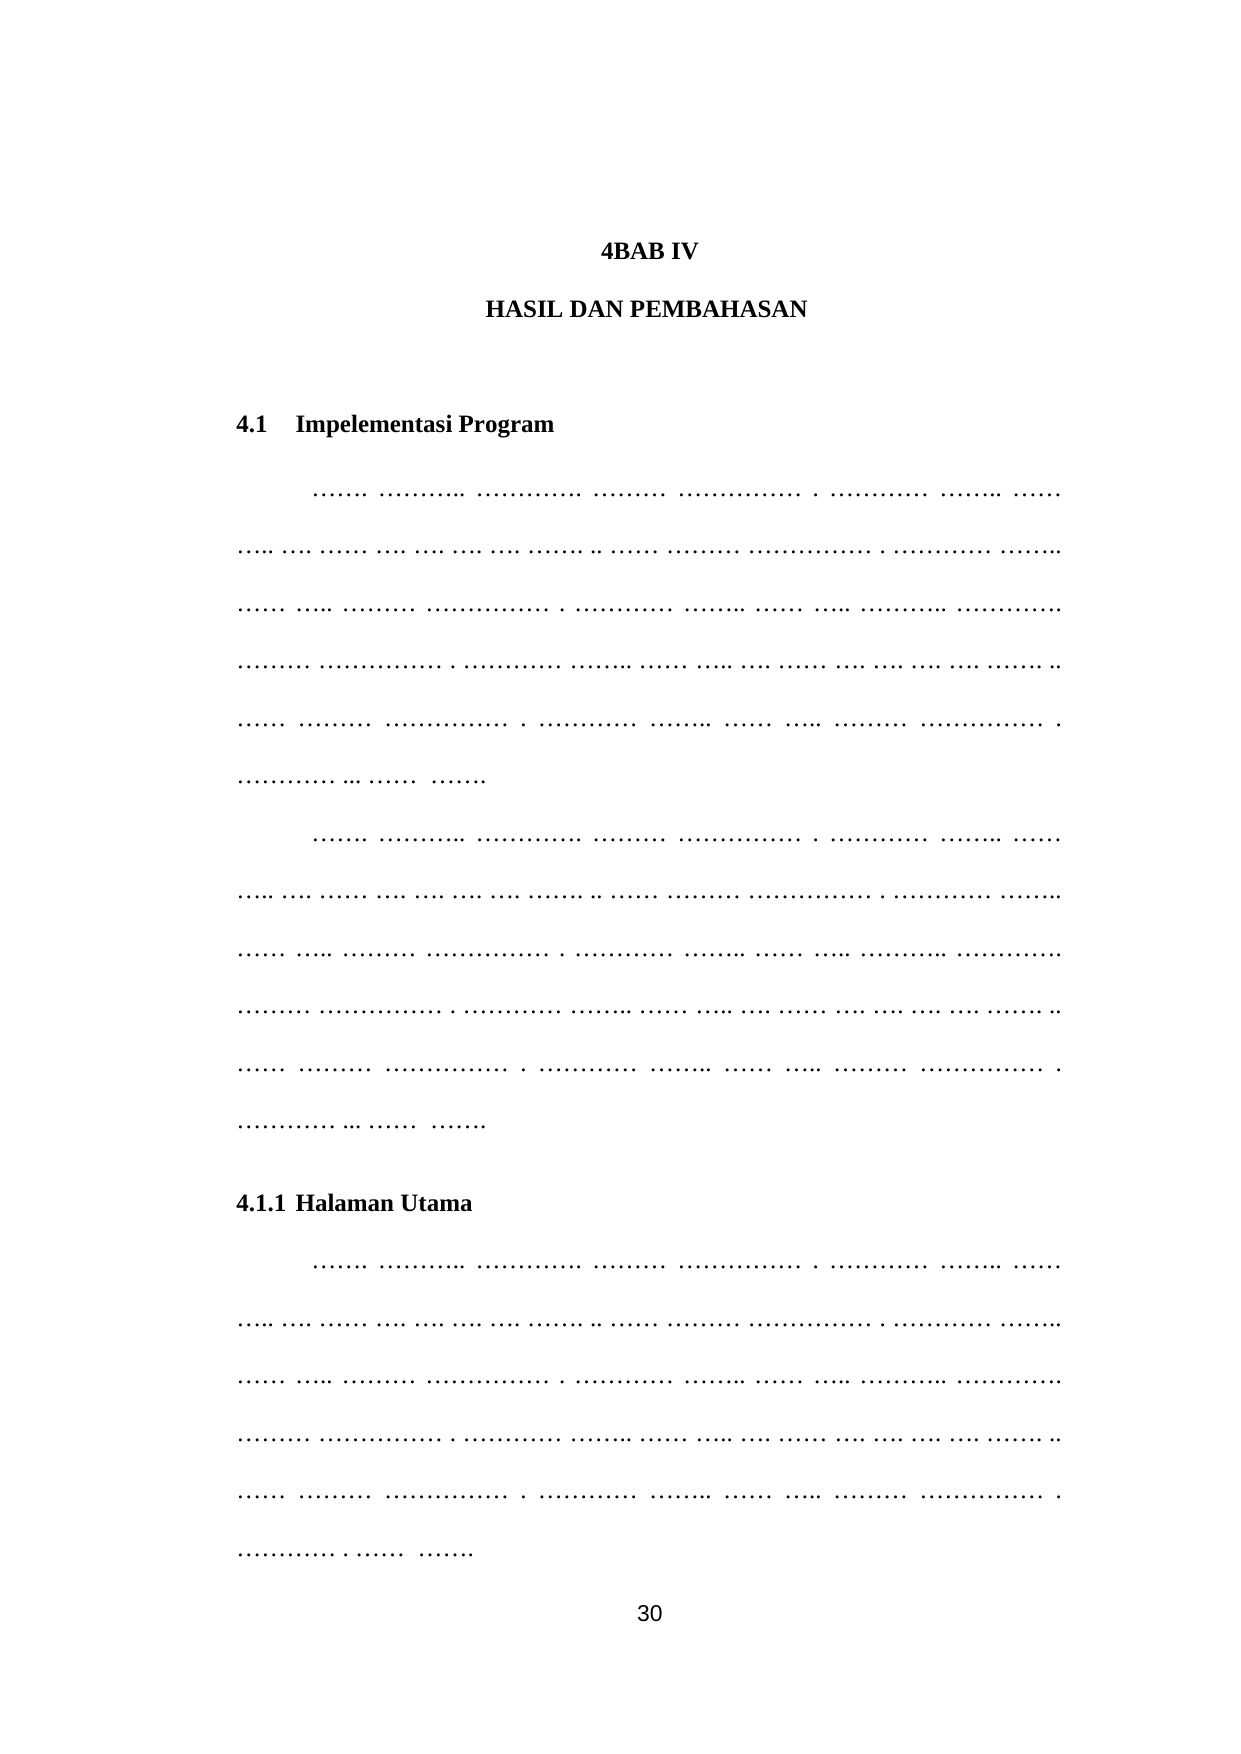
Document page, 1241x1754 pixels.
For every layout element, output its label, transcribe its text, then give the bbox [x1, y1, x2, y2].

text ……. ……….. …………. ……… …………… . ………… …….. …… ….. …. …… …. …. …. …. ……. .. …… ……… …………… . ………… …….. …… ….. ……… …………… . ………… …….. …… ….. ……….. …………. ……… …………… . ………… …….. …… ….. …. …… …. …. …. …. ……. .. …… ……… …………… . ………… …….. …… ….. ……… …………… . ………… ... …… ……. [236, 818, 1063, 1134]
text HASIL DAN PEMBAHASAN [236, 294, 1063, 322]
list Impelementasi Program [236, 409, 1063, 437]
text ……. ……….. …………. ……… …………… . ………… …….. …… ….. …. …… …. …. …. …. ……. .. …… ……… …………… . ………… …….. …… ….. ……… …………… . ………… …….. …… ….. ……….. …………. ……… …………… . ………… …….. …… ….. …. …… …. …. …. …. ……. .. …… ……… …………… . ………… …….. …… ….. ……… …………… . ………… . …… ……. [236, 1245, 1063, 1561]
list Halaman Utama [236, 1188, 1063, 1216]
text ……. ……….. …………. ……… …………… . ………… …….. …… ….. …. …… …. …. …. …. ……. .. …… ……… …………… . ………… …….. …… ….. ……… …………… . ………… …….. …… ….. ……….. …………. ……… …………… . ………… …….. …… ….. …. …… …. …. …. …. ……. .. …… ……… …………… . ………… …….. …… ….. ……… …………… . ………… ... …… ……. [236, 473, 1063, 789]
subtitle BAB IV [236, 236, 1063, 265]
